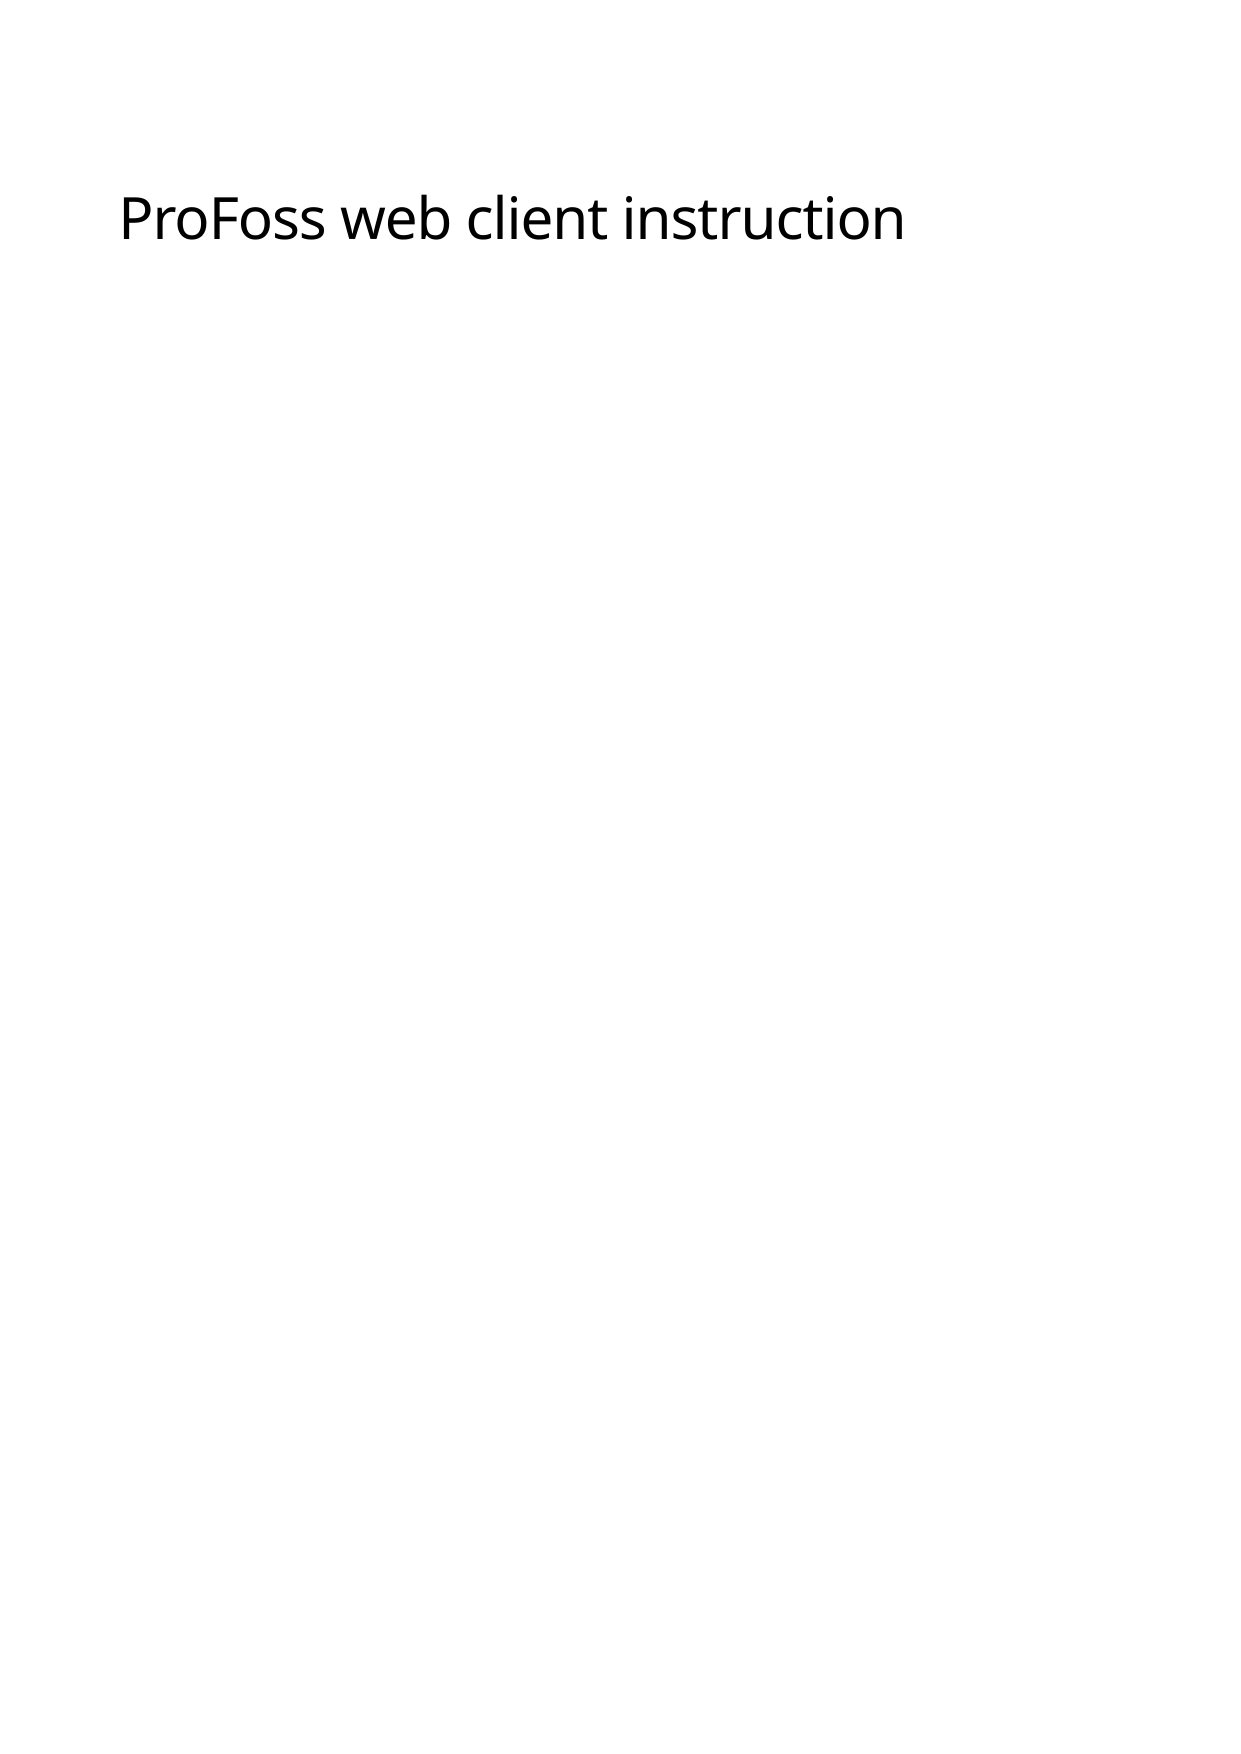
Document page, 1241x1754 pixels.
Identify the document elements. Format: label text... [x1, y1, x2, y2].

title ProFoss web client instruction [118, 177, 1122, 257]
